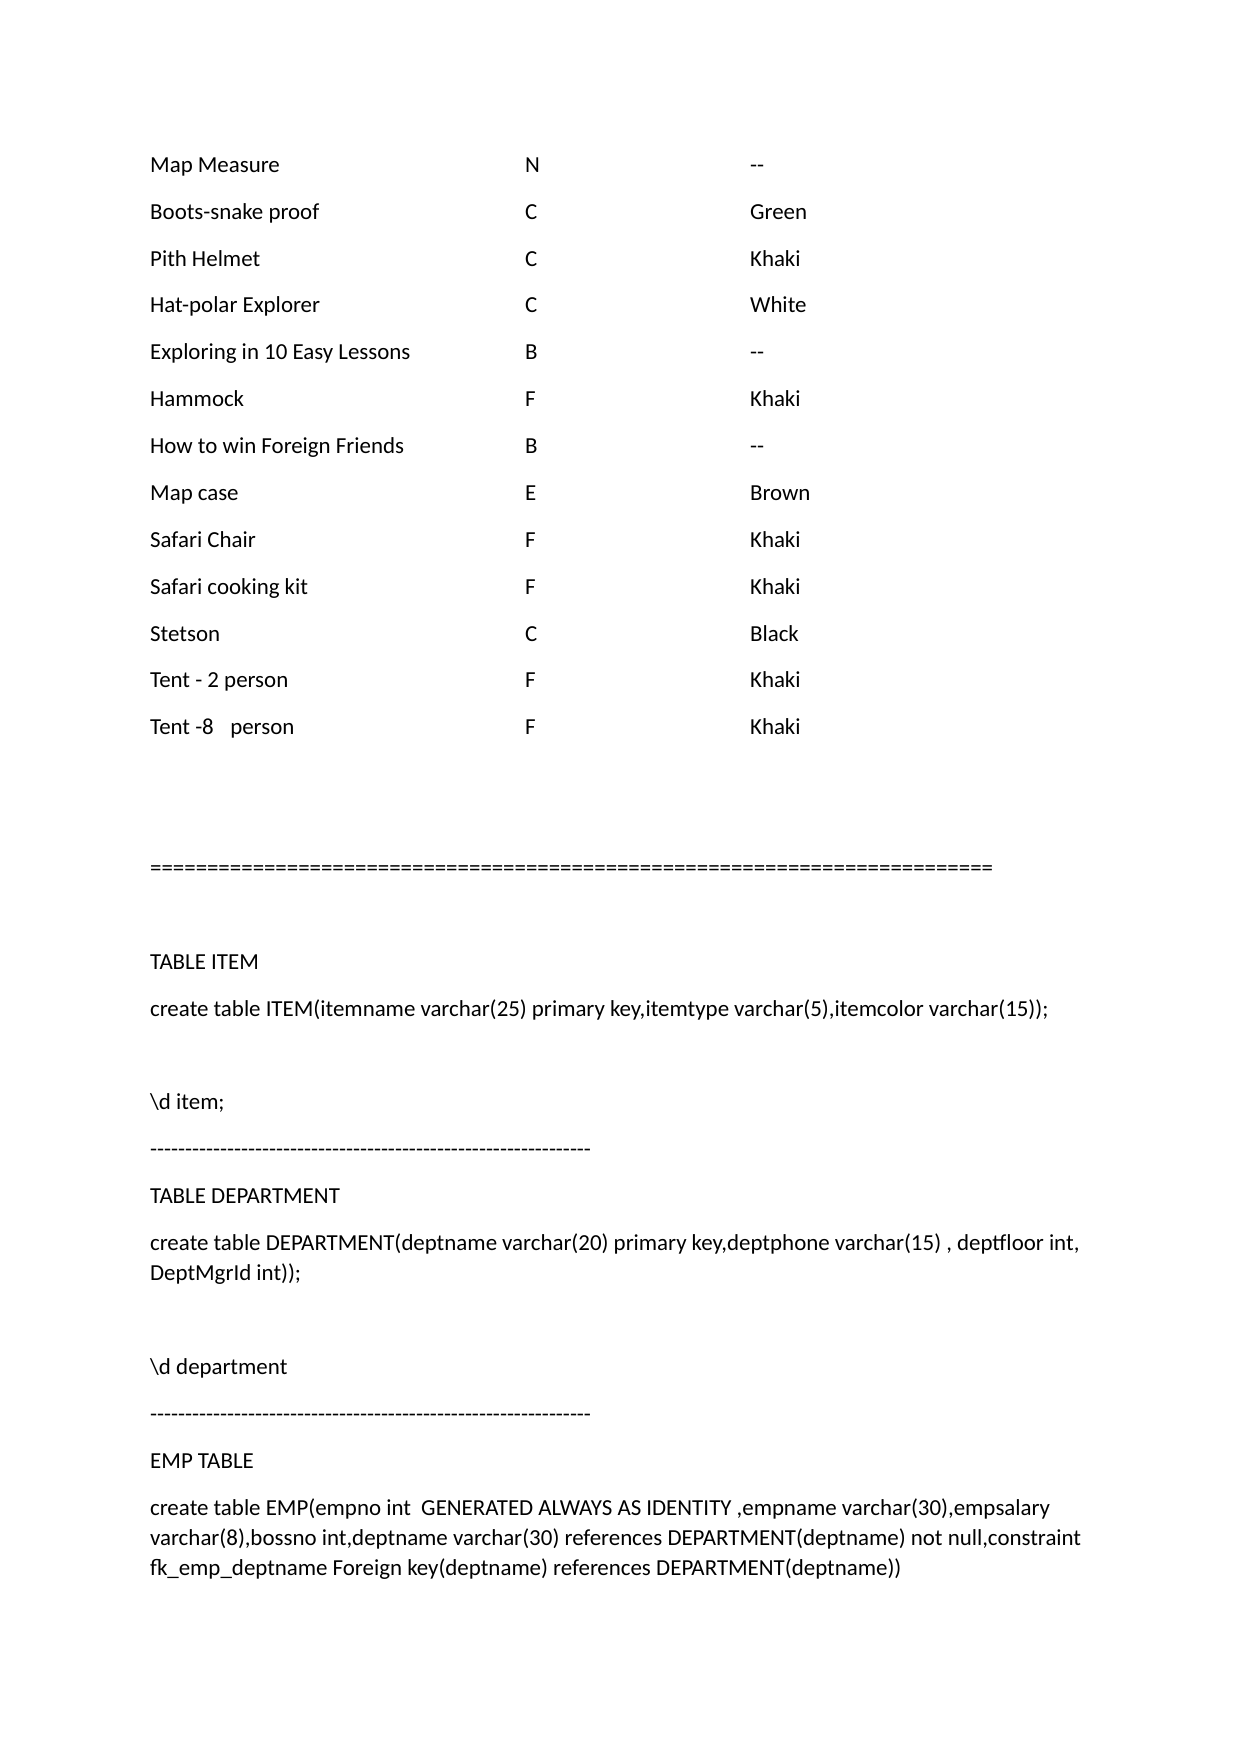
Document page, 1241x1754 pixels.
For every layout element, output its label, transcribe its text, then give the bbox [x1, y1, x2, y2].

text --------------------------------------------------------------- [150, 1399, 1090, 1427]
text EMP TABLE [150, 1446, 1090, 1474]
text Map case E Brown [150, 478, 1090, 506]
text Stetson C Black [150, 619, 1090, 647]
text Safari Chair F Khaki [150, 525, 1090, 553]
text Tent - 2 person F Khaki [150, 666, 1090, 694]
text Pith Helmet C Khaki [150, 244, 1090, 272]
text create table DEPARTMENT(deptname varchar(20) primary key,deptphone varchar(15) , deptfloor int, DeptMgrId int)); [150, 1228, 1090, 1286]
text TABLE ITEM [150, 947, 1090, 975]
text Hammock F Khaki [150, 384, 1090, 412]
text Hat-polar Explorer C White [150, 291, 1090, 319]
text create table EMP(empno int GENERATED ALWAYS AS IDENTITY ,empname varchar(30),empsalary varchar(8),bossno int,deptname varchar(30) references DEPARTMENT(deptname) not null,constraint fk_emp_deptname Foreign key(deptname) references DEPARTMENT(deptname)) [150, 1493, 1090, 1581]
text ========================================================================== [150, 853, 1090, 881]
text Safari cooking kit F Khaki [150, 572, 1090, 600]
text How to win Foreign Friends B -- [150, 431, 1090, 459]
text --------------------------------------------------------------- [150, 1134, 1090, 1162]
text Map Measure N -- [150, 150, 1090, 178]
text \d department [150, 1352, 1090, 1380]
text Exploring in 10 Easy Lessons B -- [150, 337, 1090, 366]
text TABLE DEPARTMENT [150, 1181, 1090, 1209]
text Tent -8 person F Khaki [150, 712, 1090, 741]
text \d item; [150, 1087, 1090, 1116]
text create table ITEM(itemname varchar(25) primary key,itemtype varchar(5),itemcolor varchar(15)); [150, 994, 1090, 1022]
text Boots-snake proof C Green [150, 197, 1090, 225]
